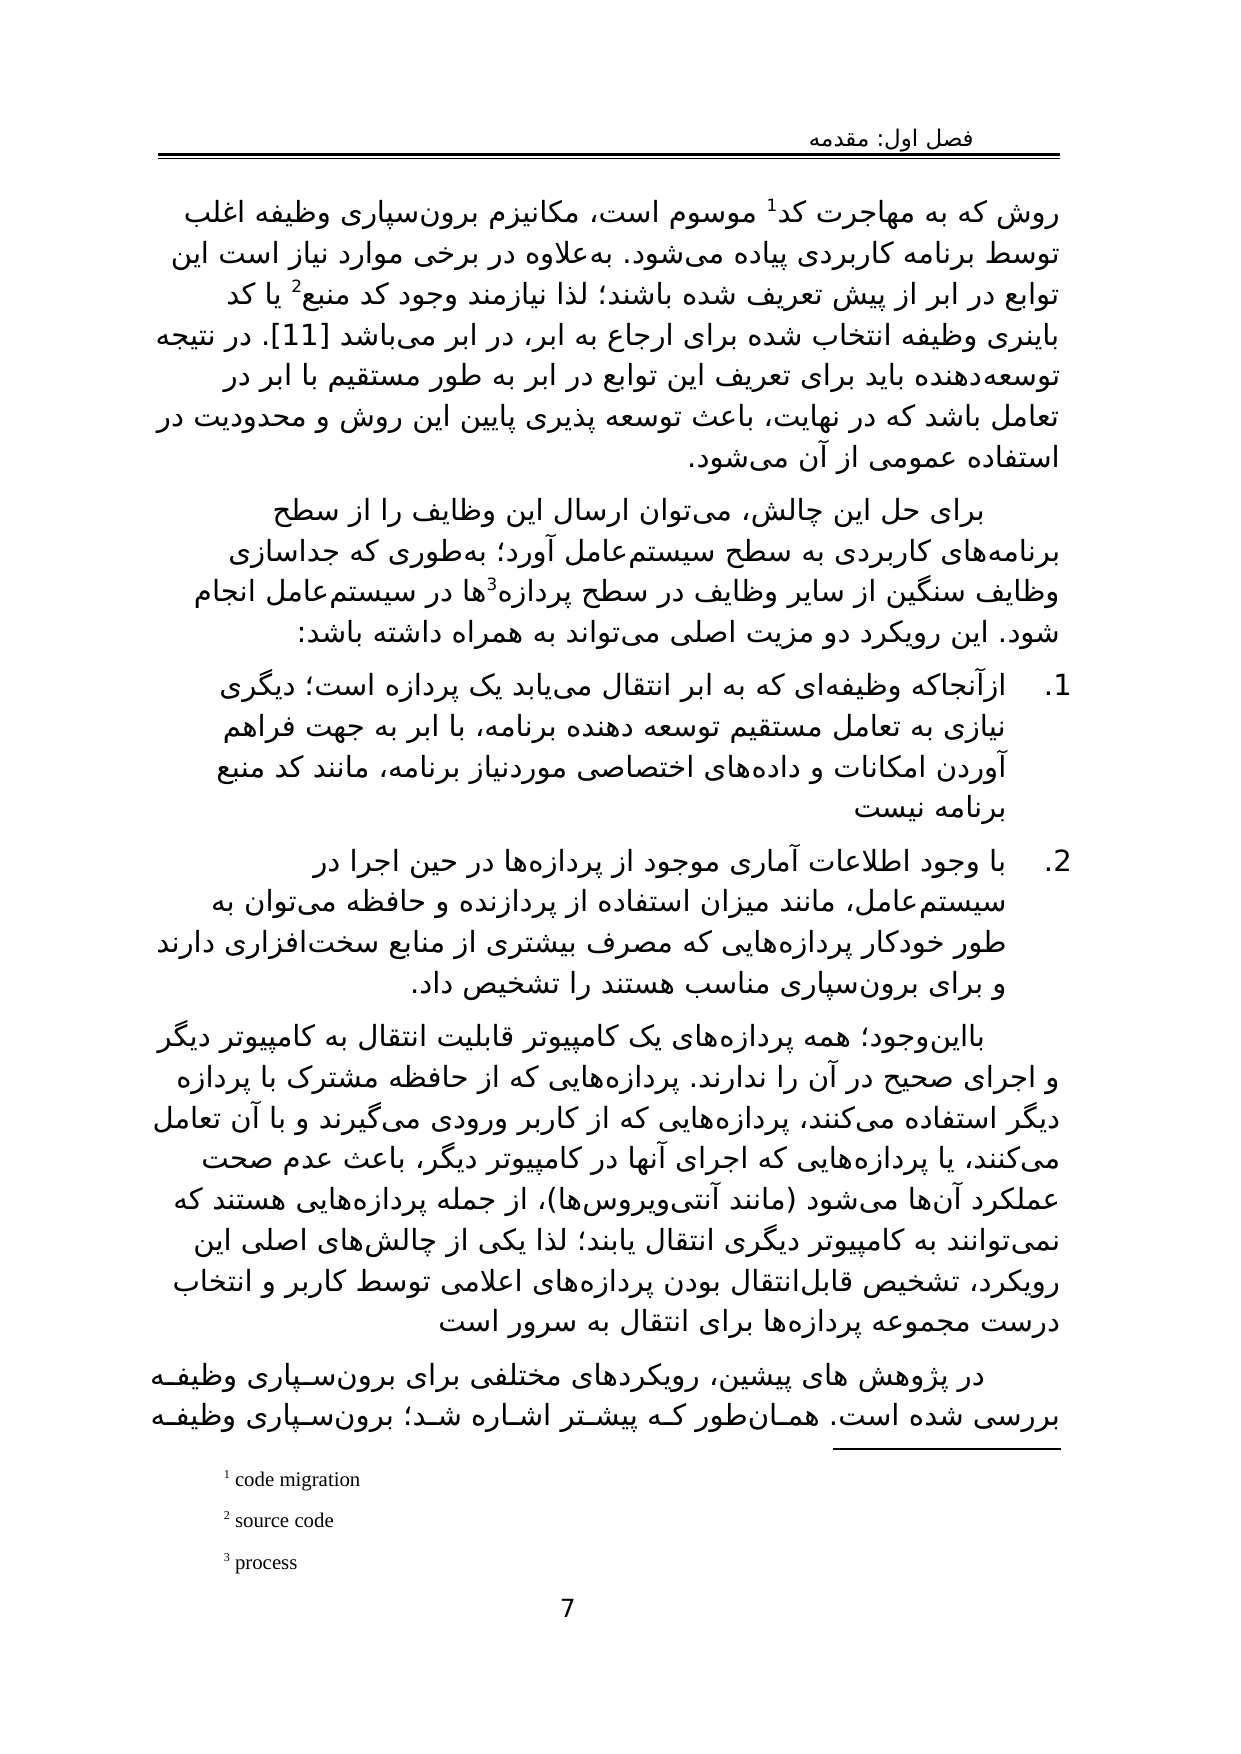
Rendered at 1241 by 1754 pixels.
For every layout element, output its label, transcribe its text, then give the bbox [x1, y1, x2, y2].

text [150, 1358, 1060, 1432]
list ازآنجاکه وظیفه‌ای که به ابر انتقال می‌یابد یک پردازه‌ است؛ دیگری نیازی به تعامل مستقیم توسعه دهنده برنامه، با ابر به جهت فراهم آوردن امکانات و داده‌های اختصاصی موردنیاز برنامه، مانند کد منبع برنامه نیست [150, 669, 1044, 825]
text بااین‌وجود؛ همه پردازه‌های یک کامپیوتر قابلیت انتقال به کامپیوتر دیگر و اجرای صحیح در آن را ندارند. پردازه‌هایی که از حافظه مشترک با پردازه‌ دیگر استفاده می‌کنند، پردازه‌هایی که از کاربر ورودی می‌گیرند و با آن تعامل می‌کنند، یا پردازه‌‌هایی که اجرای آنها در کامپیوتر دیگر، باعث عدم صحت عملکرد آن‌ها می‌شود (مانند آنتی‌ویروس‌ها)، از جمله پردازه‌هایی هستند که نمی‌توانند به کامپیوتر دیگری انتقال یابند؛ لذا یکی از چالش‌های اصلی این رویکرد، تشخیص قابل‌انتقال بودن پردازه‌های اعلامی توسط کاربر و انتخاب درست مجموعه پردازه‌‌ها برای انتقال به سرور است [150, 1019, 1060, 1338]
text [150, 196, 1060, 474]
text برای حل این چالش، می‌توان ارسال این وظایف را از سطح برنامه‌های کاربردی به سطح سیستم‌عامل آورد؛ به‌طوری که جداسازی وظایف سنگین از سایر وظایف در سطح پردازه‌ها در سیستم‌عامل انجام شود. این رویکرد دو مزیت اصلی می‌تواند به همراه داشته باشد: [150, 493, 1060, 649]
list با وجود اطلاعات آماری موجود از پردازه‌ها در حین اجرا در سیستم‌عامل، مانند میزان استفاده از پردازنده و حافظه می‌توان به طور خودکار پردازه‌هایی که مصرف بیشتری از منابع سخت‌افزاری دارند و برای برون‌سپاری مناسب هستند را تشخیص داد. [150, 844, 1044, 1000]
